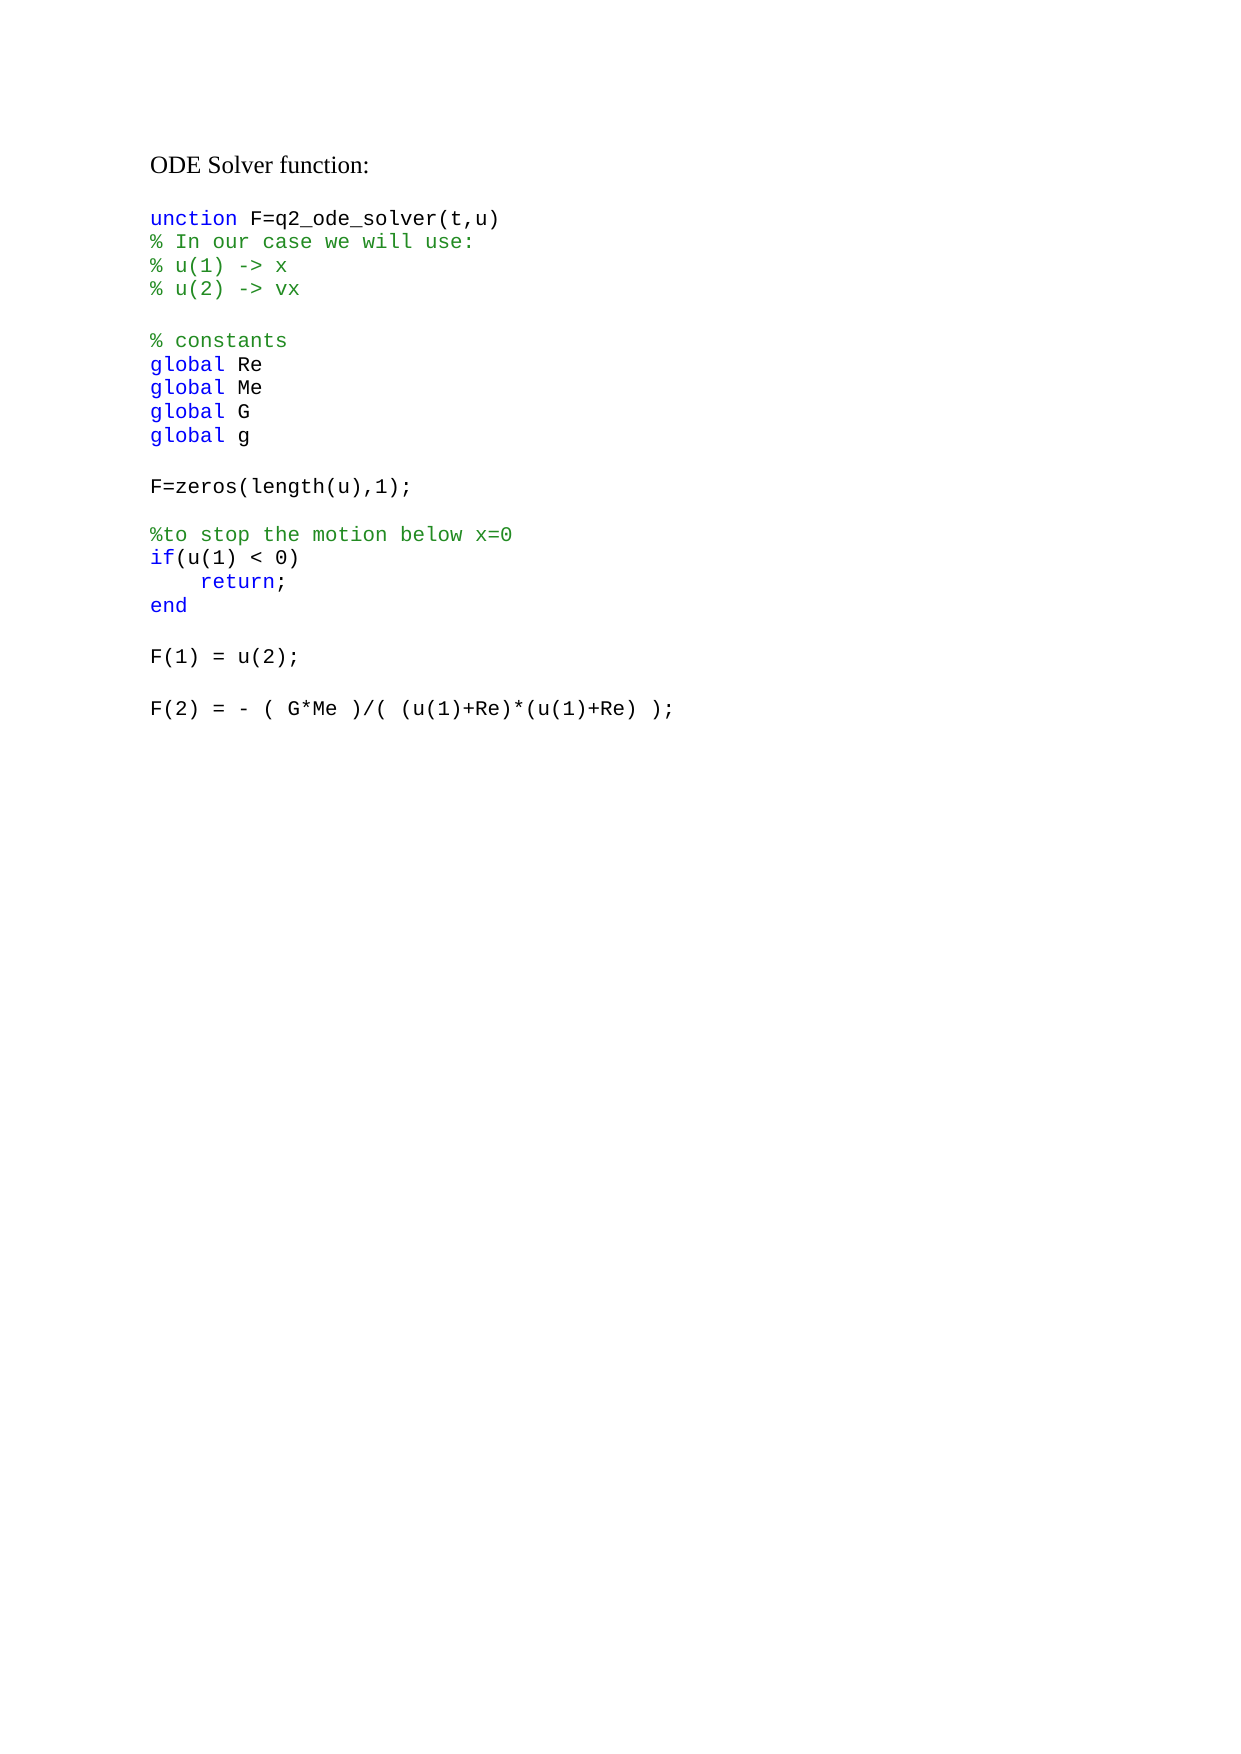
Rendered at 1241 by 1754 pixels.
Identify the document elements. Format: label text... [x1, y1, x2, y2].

text F=zeros(length(u),1); [150, 476, 1090, 500]
text return; [150, 571, 1090, 594]
text if(u(1) < 0) [150, 547, 1090, 571]
text ODE Solver function: [150, 150, 1090, 179]
text global Me [150, 377, 1090, 401]
text unction F=q2_ode_solver(t,u) [150, 207, 1090, 231]
text end [150, 594, 1090, 618]
text F(1) = u(2); [150, 646, 1090, 670]
text F(2) = - ( G*Me )/( (u(1)+Re)*(u(1)+Re) ); [150, 698, 1090, 722]
text % constants [150, 330, 1090, 354]
text global g [150, 425, 1090, 448]
text %to stop the motion below x=0 [150, 524, 1090, 547]
text global G [150, 401, 1090, 425]
text % u(1) -> x [150, 255, 1090, 278]
text % u(2) -> vx [150, 278, 1090, 302]
text global Re [150, 354, 1090, 377]
text % In our case we will use: [150, 231, 1090, 255]
